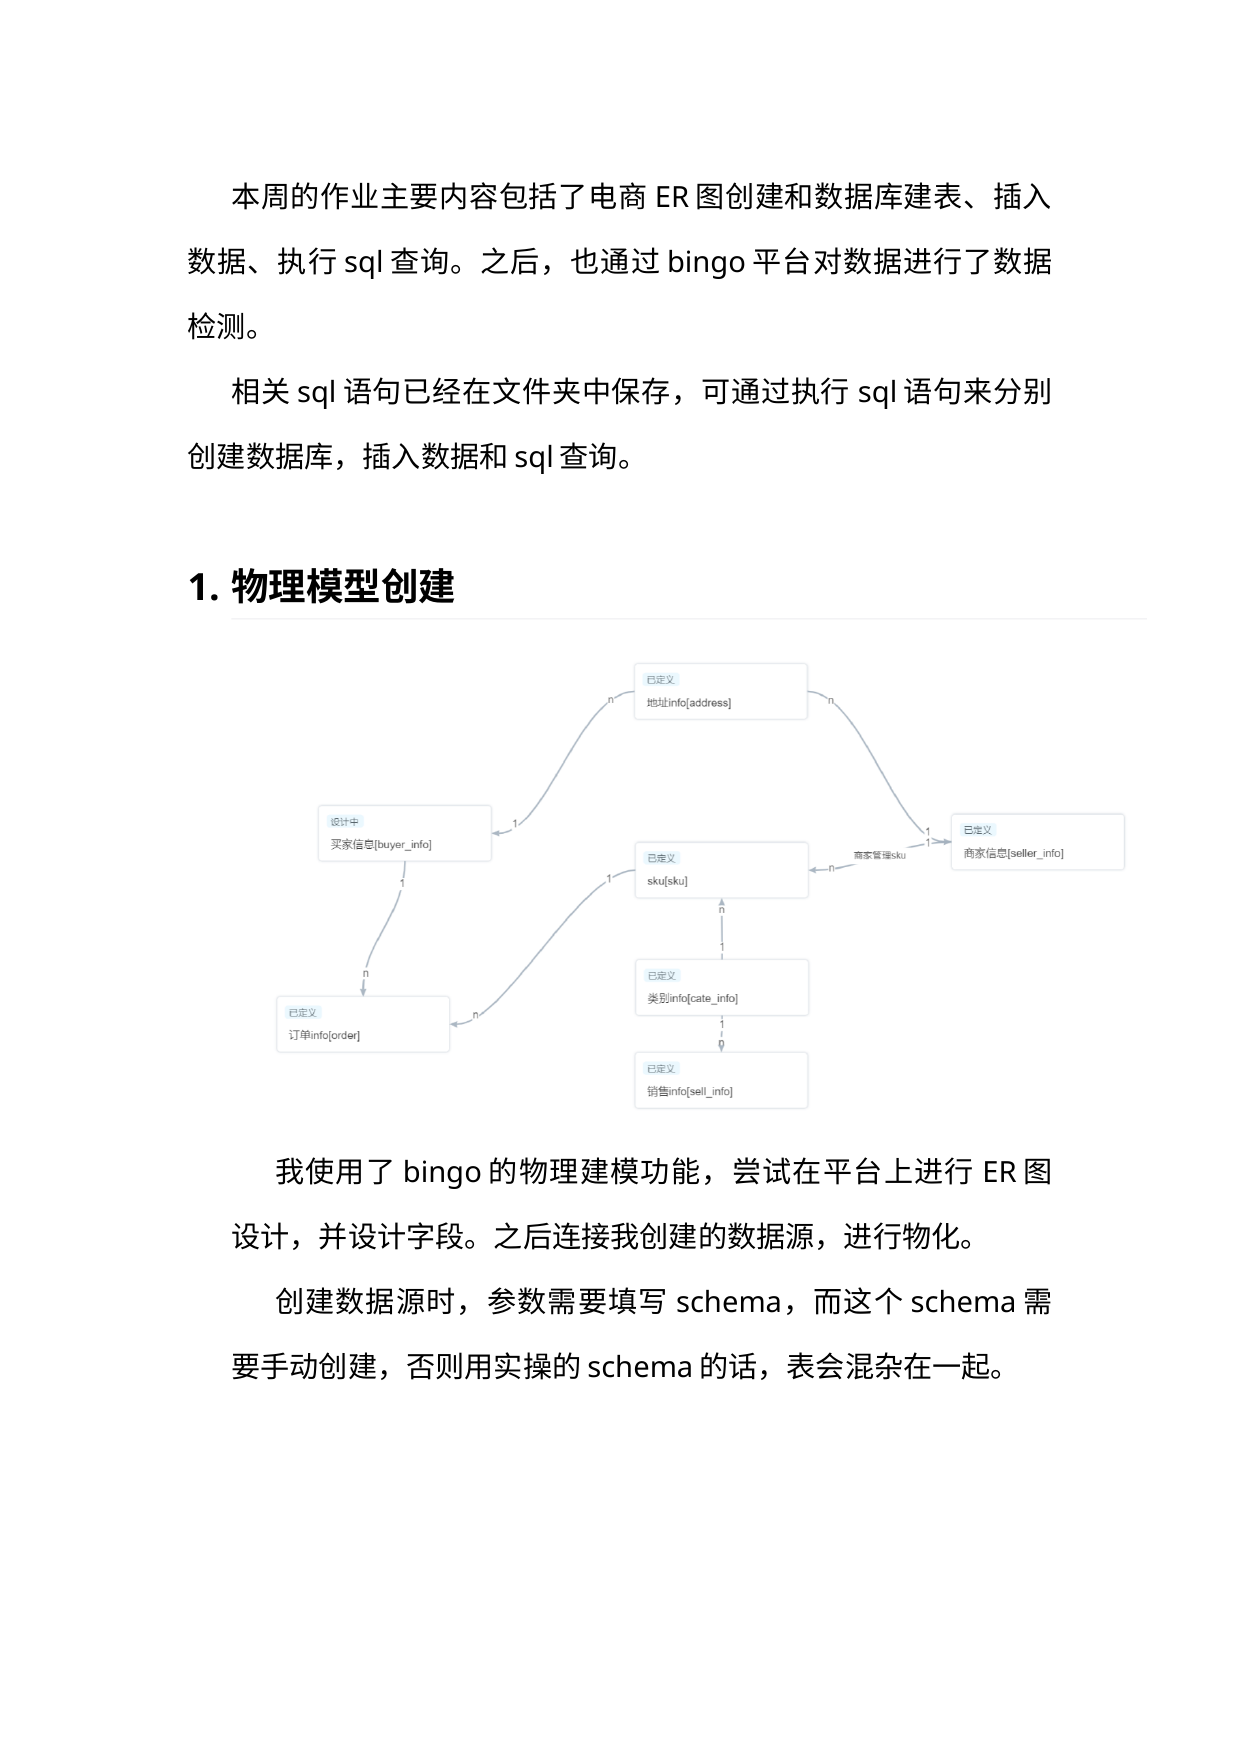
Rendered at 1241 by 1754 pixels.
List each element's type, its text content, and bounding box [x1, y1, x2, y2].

text 相关sql语句已经在文件夹中保存，可通过执行sql语句来分别创建数据库，插入数据和sql查询。 [187, 357, 1053, 487]
list 我使用了bingo的物理建模功能，尝试在平台上进行ER图设计，并设计字段。之后连接我创建的数据源，进行物化。 [231, 1137, 1053, 1267]
picture [231, 617, 1147, 1133]
text 本周的作业主要内容包括了电商ER图创建和数据库建表、插入数据、执行sql查询。之后，也通过bingo平台对数据进行了数据检测。 [187, 162, 1053, 357]
list 创建数据源时，参数需要填写schema，而这个schema需要手动创建，否则用实操的schema的话，表会混杂在一起。 [231, 1267, 1053, 1397]
list 物理模型创建 [187, 552, 1053, 617]
